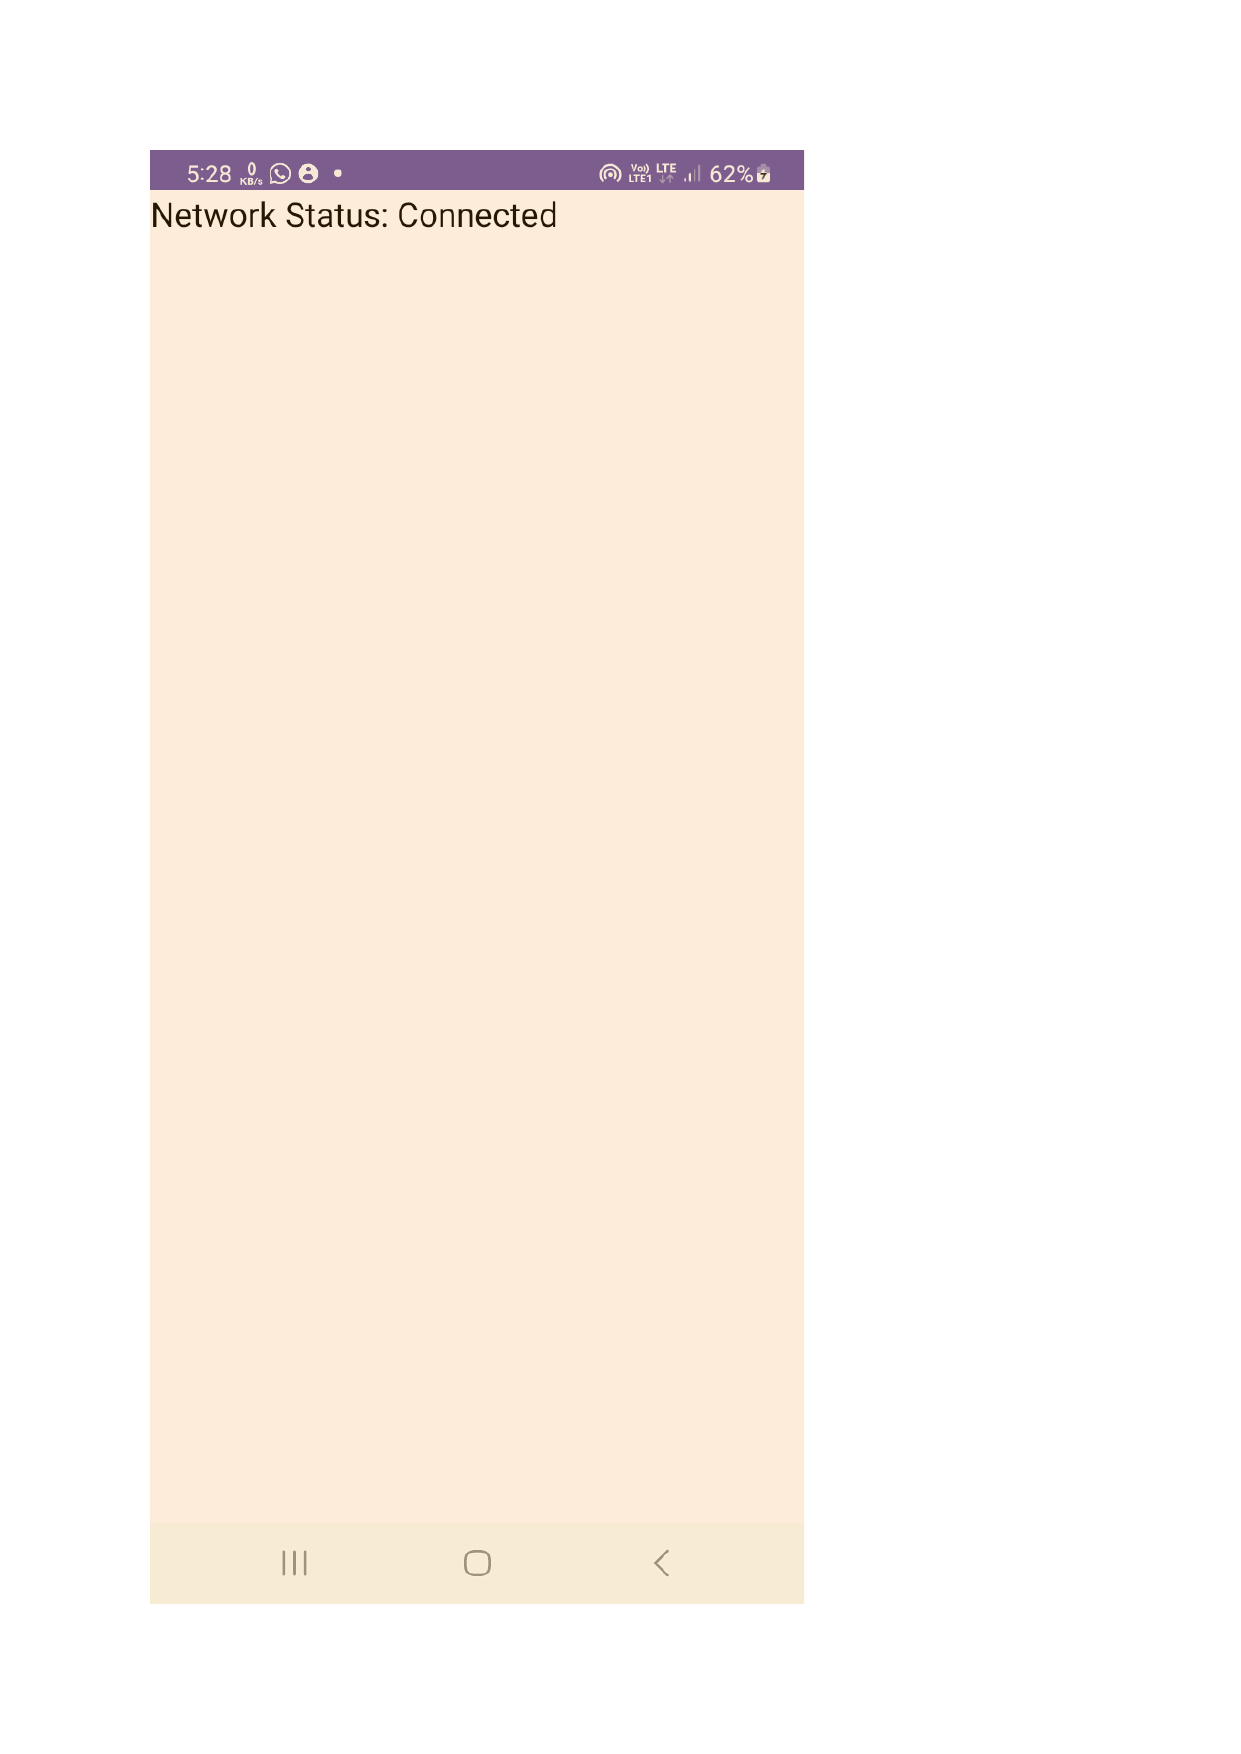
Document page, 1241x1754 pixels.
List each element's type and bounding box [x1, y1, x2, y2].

picture [150, 150, 805, 1604]
